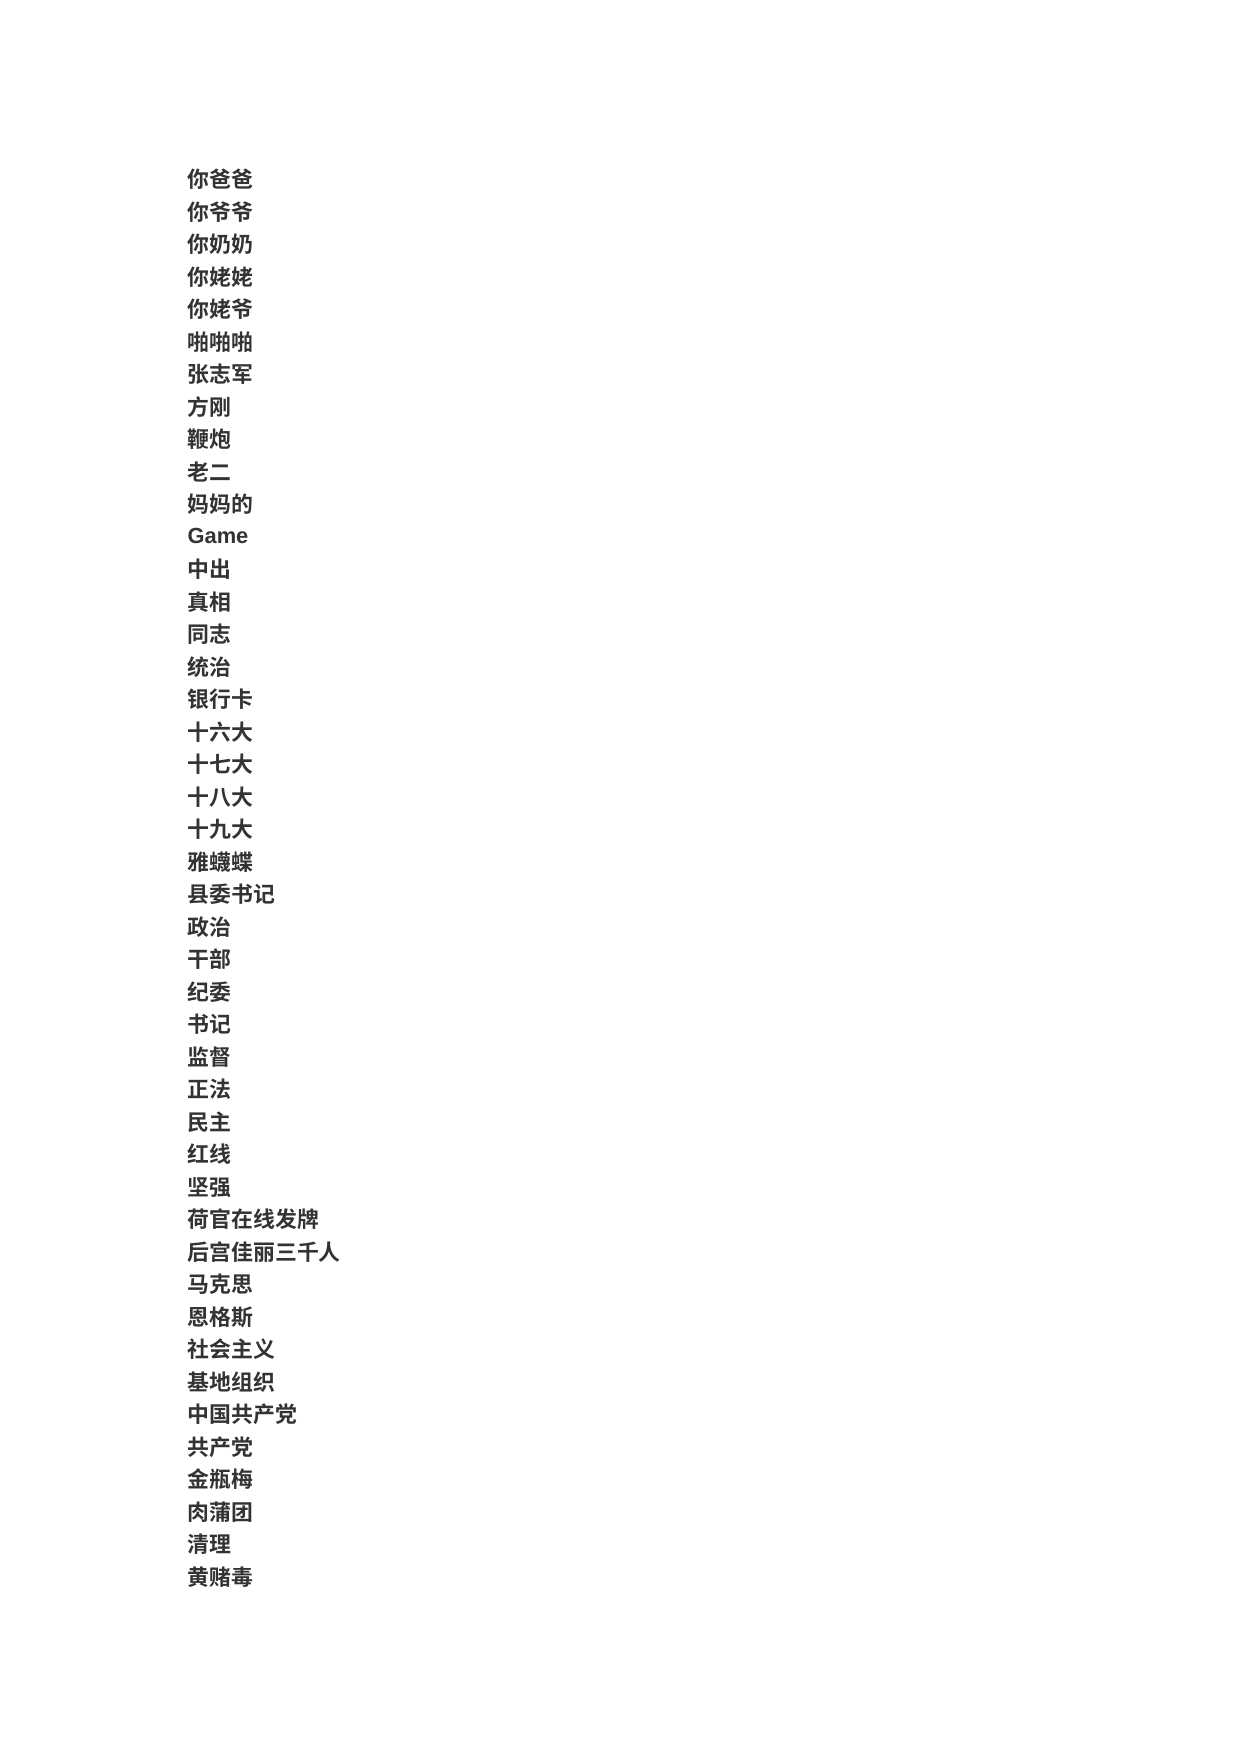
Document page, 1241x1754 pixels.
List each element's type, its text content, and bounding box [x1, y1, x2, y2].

text 统治 [187, 649, 1053, 682]
text 中国共产党 [187, 1397, 1053, 1429]
text 你姥爷 [187, 292, 1053, 324]
text 十六大 [187, 714, 1053, 747]
text 你爷爷 [187, 194, 1053, 227]
text 方刚 [187, 389, 1053, 422]
text 荷官在线发牌 [187, 1202, 1053, 1234]
text 真相 [187, 584, 1053, 617]
text 马克思 [187, 1267, 1053, 1299]
text 共产党 [187, 1429, 1053, 1462]
text 基地组织 [187, 1364, 1053, 1397]
text 红线 [187, 1137, 1053, 1169]
text 张志军 [187, 357, 1053, 389]
text 妈妈的 [187, 487, 1053, 519]
text 你奶奶 [187, 227, 1053, 259]
text 老二 [187, 454, 1053, 487]
text 金瓶梅 [187, 1462, 1053, 1494]
text 书记 [187, 1007, 1053, 1039]
text 银行卡 [187, 682, 1053, 714]
text 鞭炮 [187, 422, 1053, 454]
text 同志 [187, 617, 1053, 649]
text 黄赌毒 [187, 1559, 1053, 1592]
text 纪委 [187, 974, 1053, 1007]
text 中出 [187, 552, 1053, 584]
text 肉蒲团 [187, 1494, 1053, 1527]
text 民主 [187, 1104, 1053, 1137]
text 社会主义 [187, 1332, 1053, 1364]
text 干部 [187, 942, 1053, 974]
text 后宫佳丽三千人 [187, 1234, 1053, 1267]
text 清理 [187, 1527, 1053, 1559]
text 恩格斯 [187, 1299, 1053, 1332]
text Game [187, 519, 1053, 552]
text 啪啪啪 [187, 324, 1053, 357]
text 十八大 [187, 779, 1053, 812]
text 坚强 [187, 1169, 1053, 1202]
text 雅蠛蝶 [187, 844, 1053, 877]
text 正法 [187, 1072, 1053, 1104]
text 政治 [187, 909, 1053, 942]
text 监督 [187, 1039, 1053, 1072]
text 十九大 [187, 812, 1053, 844]
text 你爸爸 [187, 162, 1053, 194]
text 你姥姥 [187, 259, 1053, 292]
text 县委书记 [187, 877, 1053, 909]
text 十七大 [187, 747, 1053, 779]
